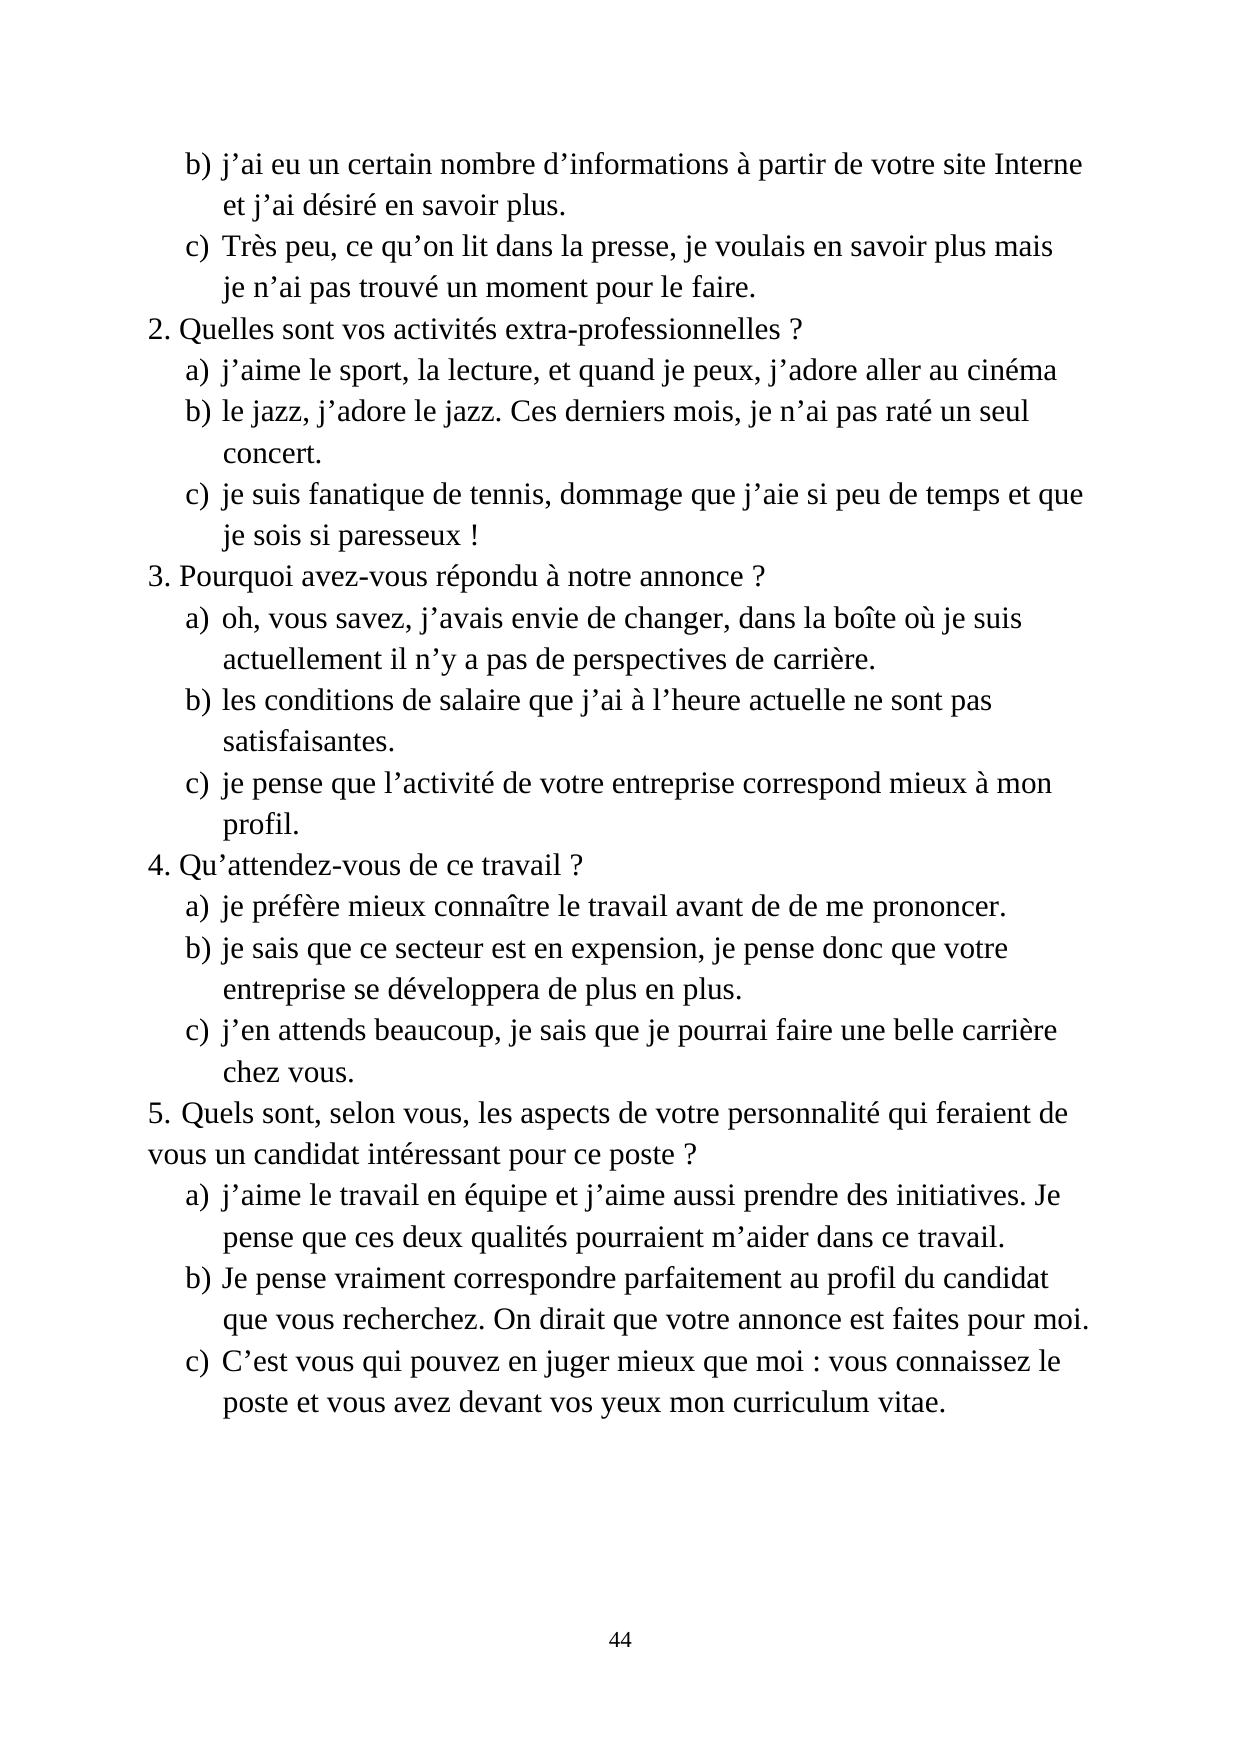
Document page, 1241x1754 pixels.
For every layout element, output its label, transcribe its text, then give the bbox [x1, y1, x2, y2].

list j’aime le travail en équipe et j’aime aussi prendre des initiatives. Je pense que ces deux qualités pourraient m’aider dans ce travail. [185, 1177, 1092, 1254]
list Très peu, ce qu’on lit dans la presse, je voulais en savoir plus mais je n’ai pas trouvé un moment pour le faire. [185, 227, 1084, 304]
list Quels sont, selon vous, les aspects de votre personnalité qui feraient de vous un candidat intéressant pour ce poste ? [148, 1094, 1092, 1171]
list le jazz, j’adore le jazz. Ces derniers mois, je n’ai pas raté un seul concert. [185, 393, 1092, 470]
list je sais que ce secteur est en expension, je pense donc que votre entreprise se développera de plus en plus. [185, 929, 1093, 1006]
list j’ai eu un certain nombre d’informations à partir de votre site Interne et j’ai désiré en savoir plus. [185, 145, 1092, 222]
list oh, vous savez, j’avais envie de changer, dans la boîte où je suis actuellement il n’y a pas de perspectives de carrière. [185, 599, 1092, 676]
list C’est vous qui pouvez en juger mieux que moi : vous connaissez le poste et vous avez devant vos yeux mon curriculum vitae. [185, 1342, 1093, 1419]
list je pense que l’activité de votre entreprise correspond mieux à mon profil. [185, 764, 1092, 841]
list je préfère mieux connaître le travail avant de de me prononcer. [185, 888, 1192, 924]
list Qu’attendez-vous de ce travail ? [148, 846, 1192, 882]
list Quelles sont vos activités extra-professionnelles ? [148, 310, 1192, 346]
list Pourquoi avez-vous répondu à notre annonce ? [148, 558, 1192, 593]
list j’en attends beaucoup, je sais que je pourrai faire une belle carrière chez vous. [185, 1012, 1092, 1089]
list Je pense vraiment correspondre parfaitement au profil du candidat que vous recherchez. On dirait que votre annonce est faites pour moi. [185, 1259, 1092, 1336]
list les conditions de salaire que j’ai à l’heure actuelle ne sont pas satisfaisantes. [185, 681, 1093, 759]
list j’aime le sport, la lecture, et quand je peux, j’adore aller au cinéma [185, 351, 1192, 387]
list je suis fanatique de tennis, dommage que j’aie si peu de temps et que je sois si paresseux ! [185, 475, 1093, 552]
